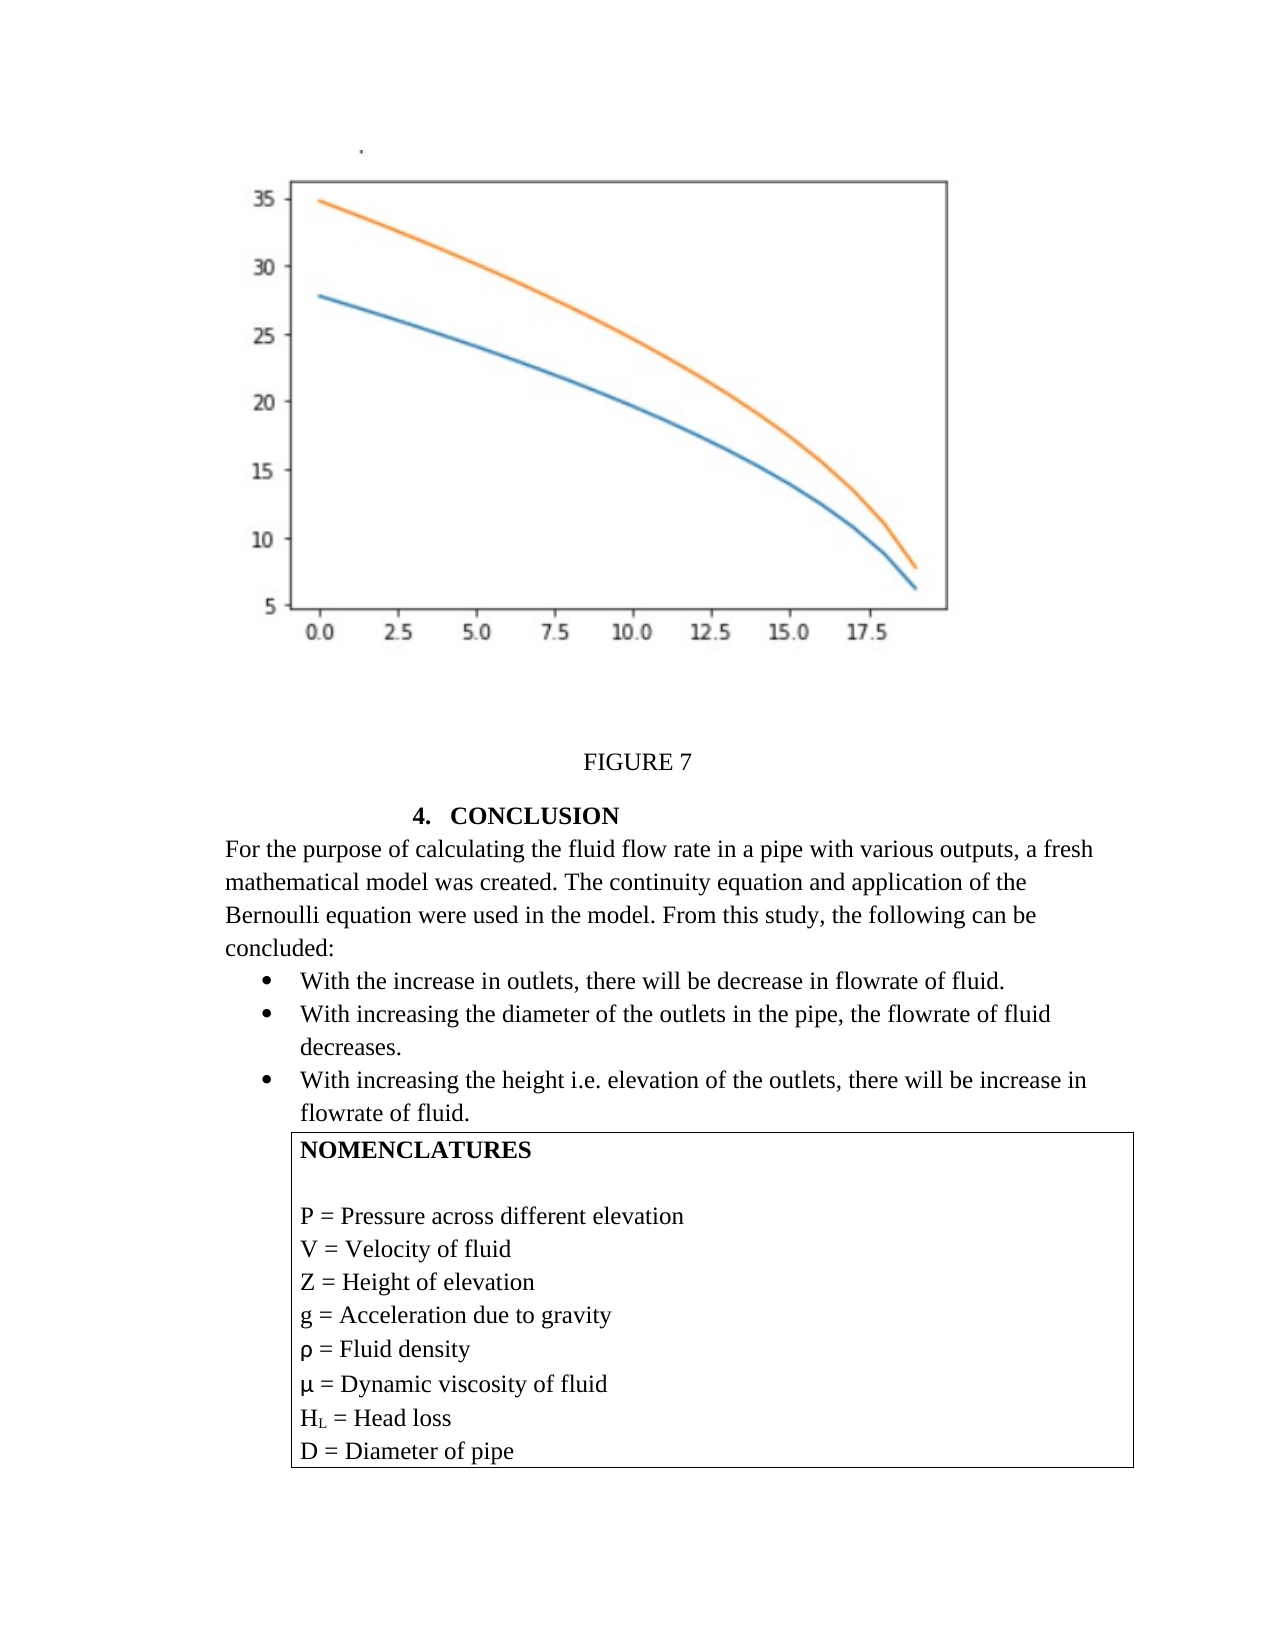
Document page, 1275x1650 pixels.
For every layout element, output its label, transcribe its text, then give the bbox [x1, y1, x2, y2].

list HL = Head loss [292, 1400, 1133, 1432]
list For the purpose of calculating the fluid flow rate in a pipe with various outputs, a fresh mathematical model was created. The continuity equation and application of the Bernoulli equation were used in the model. From this study, the following can be concluded: [225, 834, 1125, 962]
list μ = Dynamic viscosity of fluid [292, 1365, 1133, 1398]
list Z = Height of elevation [292, 1264, 1133, 1296]
list With the increase in outlets, there will be decrease in flowrate of fluid. [262, 966, 1125, 995]
list P = Pressure across different elevation [292, 1198, 1133, 1229]
list NOMENCLATURES [292, 1133, 1133, 1163]
list V = Velocity of fluid [292, 1231, 1133, 1262]
list ρ = Fluid density [292, 1330, 1133, 1363]
list With increasing the diameter of the outlets in the pipe, the flowrate of fluid decreases. [262, 999, 1125, 1061]
list CONCLUSION [412, 801, 1125, 830]
text FIGURE 7 [150, 747, 1125, 776]
list With increasing the height i.e. elevation of the outlets, there will be increase in flowrate of fluid. [262, 1066, 1125, 1127]
picture [231, 150, 1044, 723]
list g = Acceleration due to gravity [292, 1297, 1133, 1328]
list D = Diameter of pipe [292, 1433, 1133, 1467]
